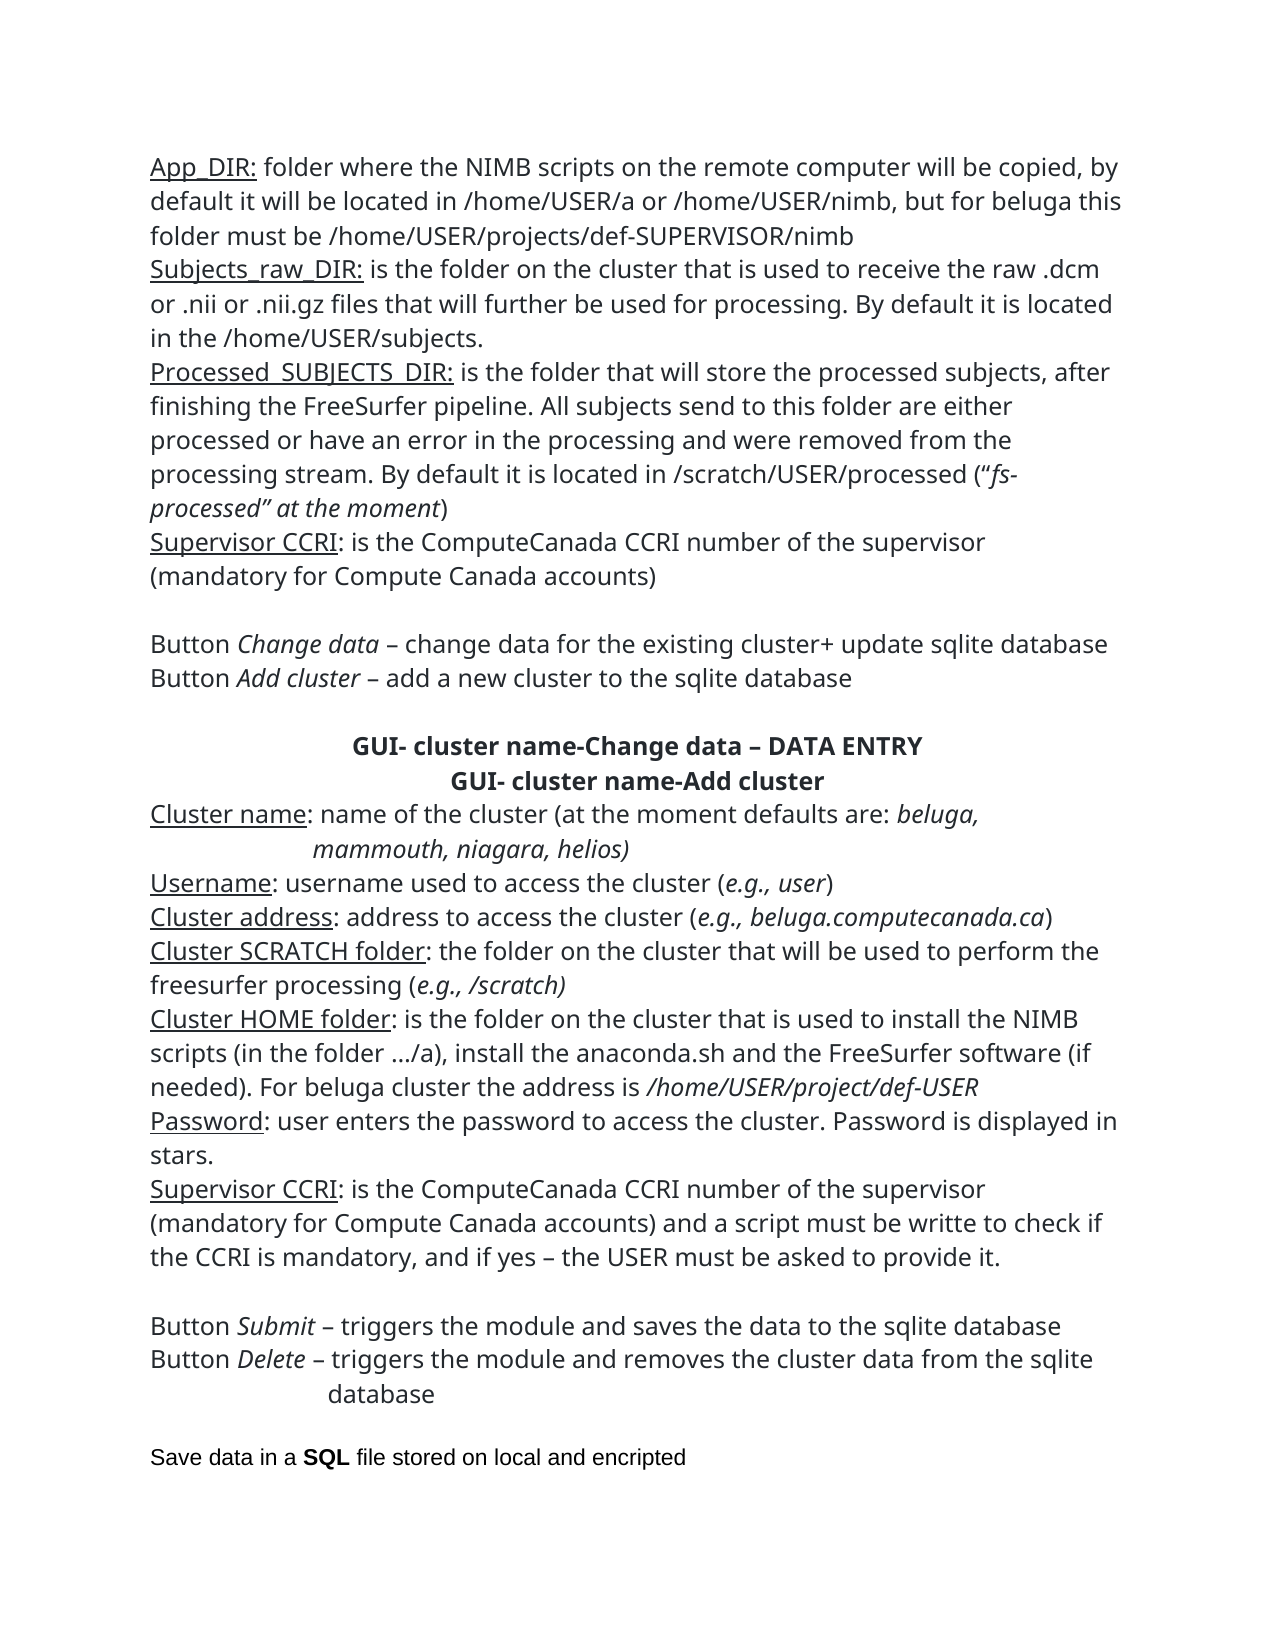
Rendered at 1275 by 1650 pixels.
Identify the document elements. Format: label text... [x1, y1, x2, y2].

text Button Add cluster – add a new cluster to the sqlite database [150, 661, 1125, 695]
text Supervisor CCRI: is the ComputeCanada CCRI number of the supervisor (mandatory for Compute Canada accounts) [150, 525, 1125, 593]
text Subjects_raw_DIR: is the folder on the cluster that is used to receive the raw .dcm or .nii or .nii.gz files that will further be used for processing. By default it is located in the /home/USER/subjects. [150, 252, 1125, 354]
text Save data in a SQL file stored on local and encripted [150, 1444, 1125, 1471]
text Supervisor CCRI: is the ComputeCanada CCRI number of the supervisor (mandatory for Compute Canada accounts) and a script must be writte to check if the CCRI is mandatory, and if yes – the USER must be asked to provide it. [150, 1172, 1125, 1274]
text Password: user enters the password to access the cluster. Password is displayed in stars. [150, 1104, 1125, 1172]
text GUI- cluster name-Add cluster [150, 763, 1125, 797]
text App_DIR: folder where the NIMB scripts on the remote computer will be copied, by default it will be located in /home/USER/a or /home/USER/nimb, but for beluga this folder must be /home/USER/projects/def-SUPERVISOR/nimb [150, 150, 1125, 252]
text Cluster HOME folder: is the folder on the cluster that is used to install the NIMB scripts (in the folder …/a), install the anaconda.sh and the FreeSurfer software (if needed). For beluga cluster the address is /home/USER/project/def-USER [150, 1002, 1125, 1104]
text Button Delete – triggers the module and removes the cluster data from the sqlite database [150, 1342, 1125, 1410]
text Button Submit – triggers the module and saves the data to the sqlite database [150, 1308, 1125, 1342]
text Cluster name: name of the cluster (at the moment defaults are: beluga, mammouth, niagara, helios) [150, 797, 1125, 865]
text Processed_SUBJECTS_DIR: is the folder that will store the processed subjects, after finishing the FreeSurfer pipeline. All subjects send to this folder are either processed or have an error in the processing and were removed from the processing stream. By default it is located in /scratch/USER/processed (“fs-processed” at the moment) [150, 354, 1125, 525]
text Button Change data – change data for the existing cluster+ update sqlite database [150, 627, 1125, 661]
text GUI- cluster name-Change data – DATA ENTRY [150, 729, 1125, 763]
text Cluster address: address to access the cluster (e.g., beluga.computecanada.ca) [150, 899, 1125, 933]
text Username: username used to access the cluster (e.g., user) [150, 865, 1125, 899]
text Cluster SCRATCH folder: the folder on the cluster that will be used to perform the freesurfer processing (e.g., /scratch) [150, 933, 1125, 1002]
